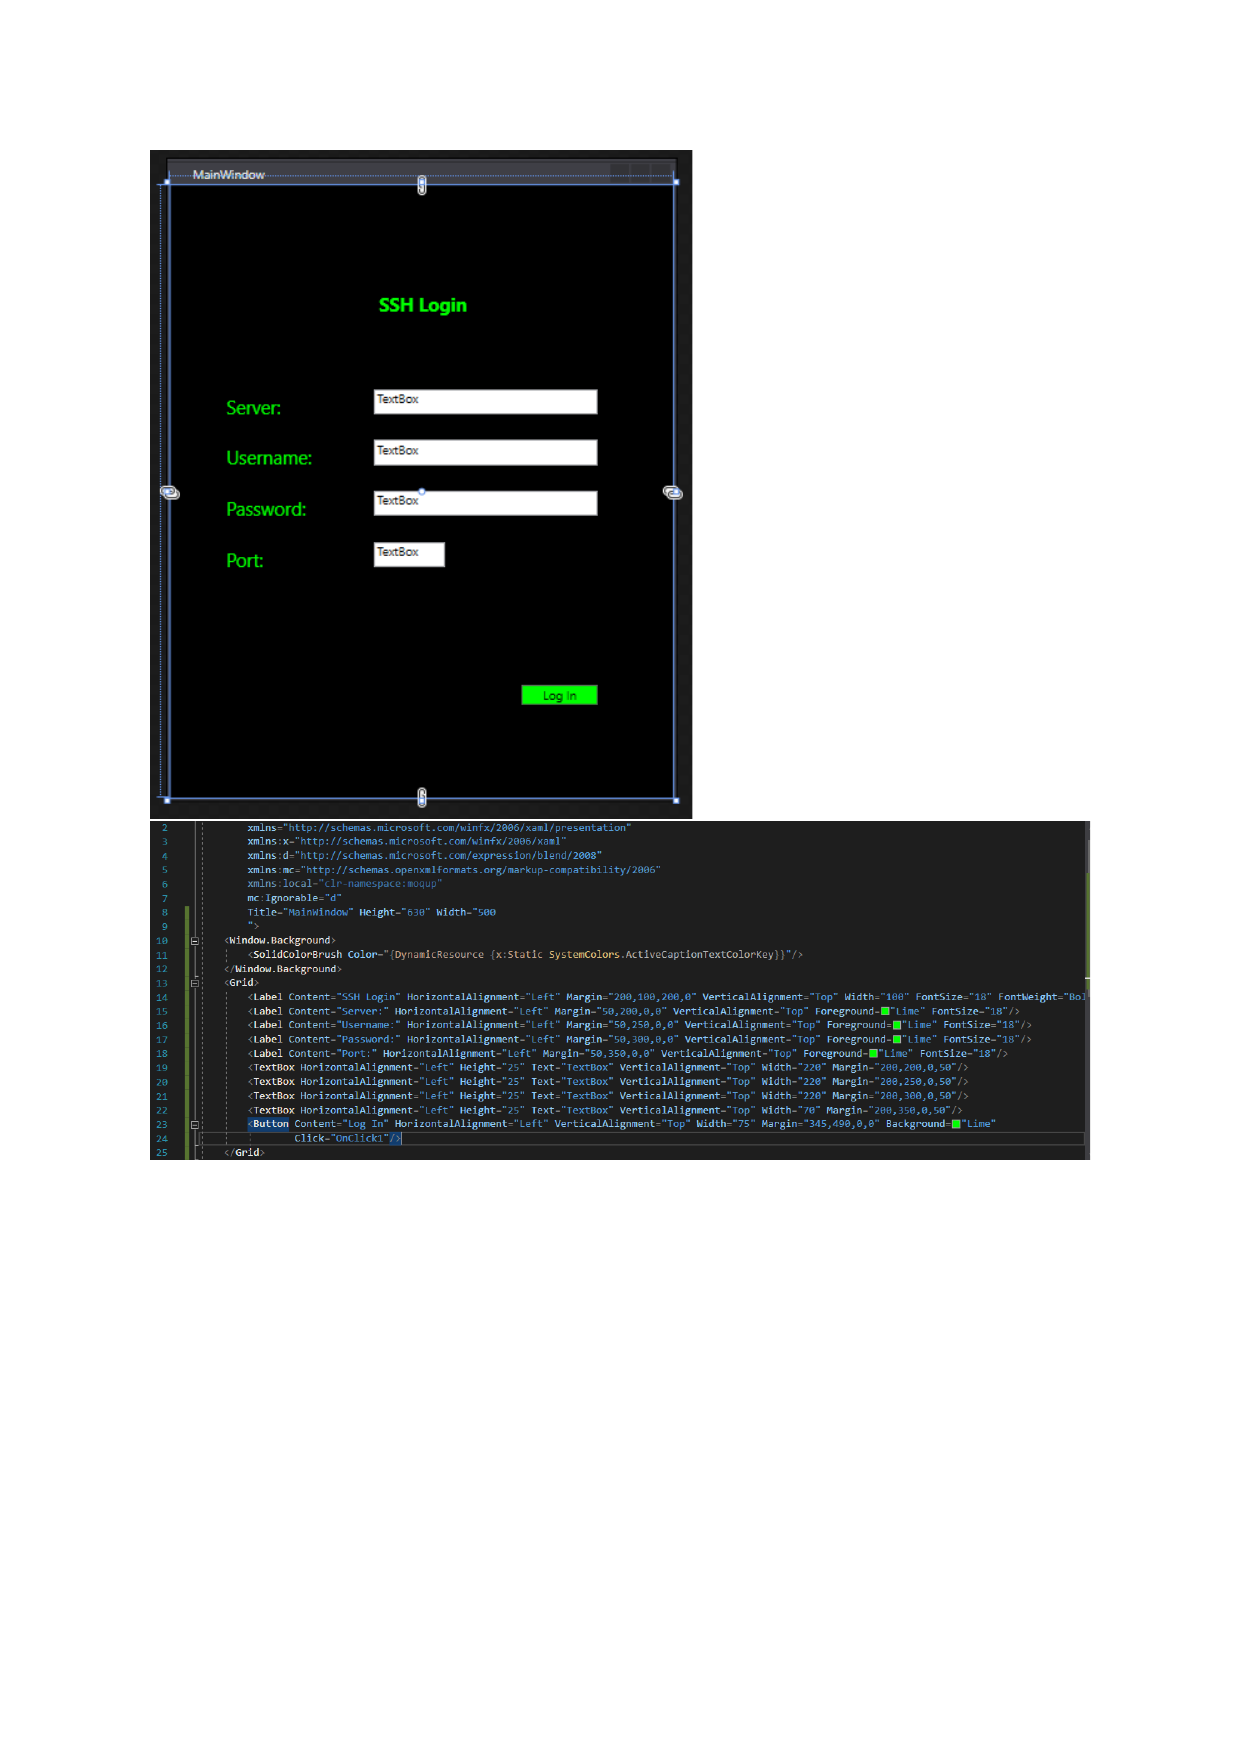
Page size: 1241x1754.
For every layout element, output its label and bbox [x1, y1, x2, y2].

picture [150, 150, 693, 819]
picture [150, 821, 1091, 1160]
